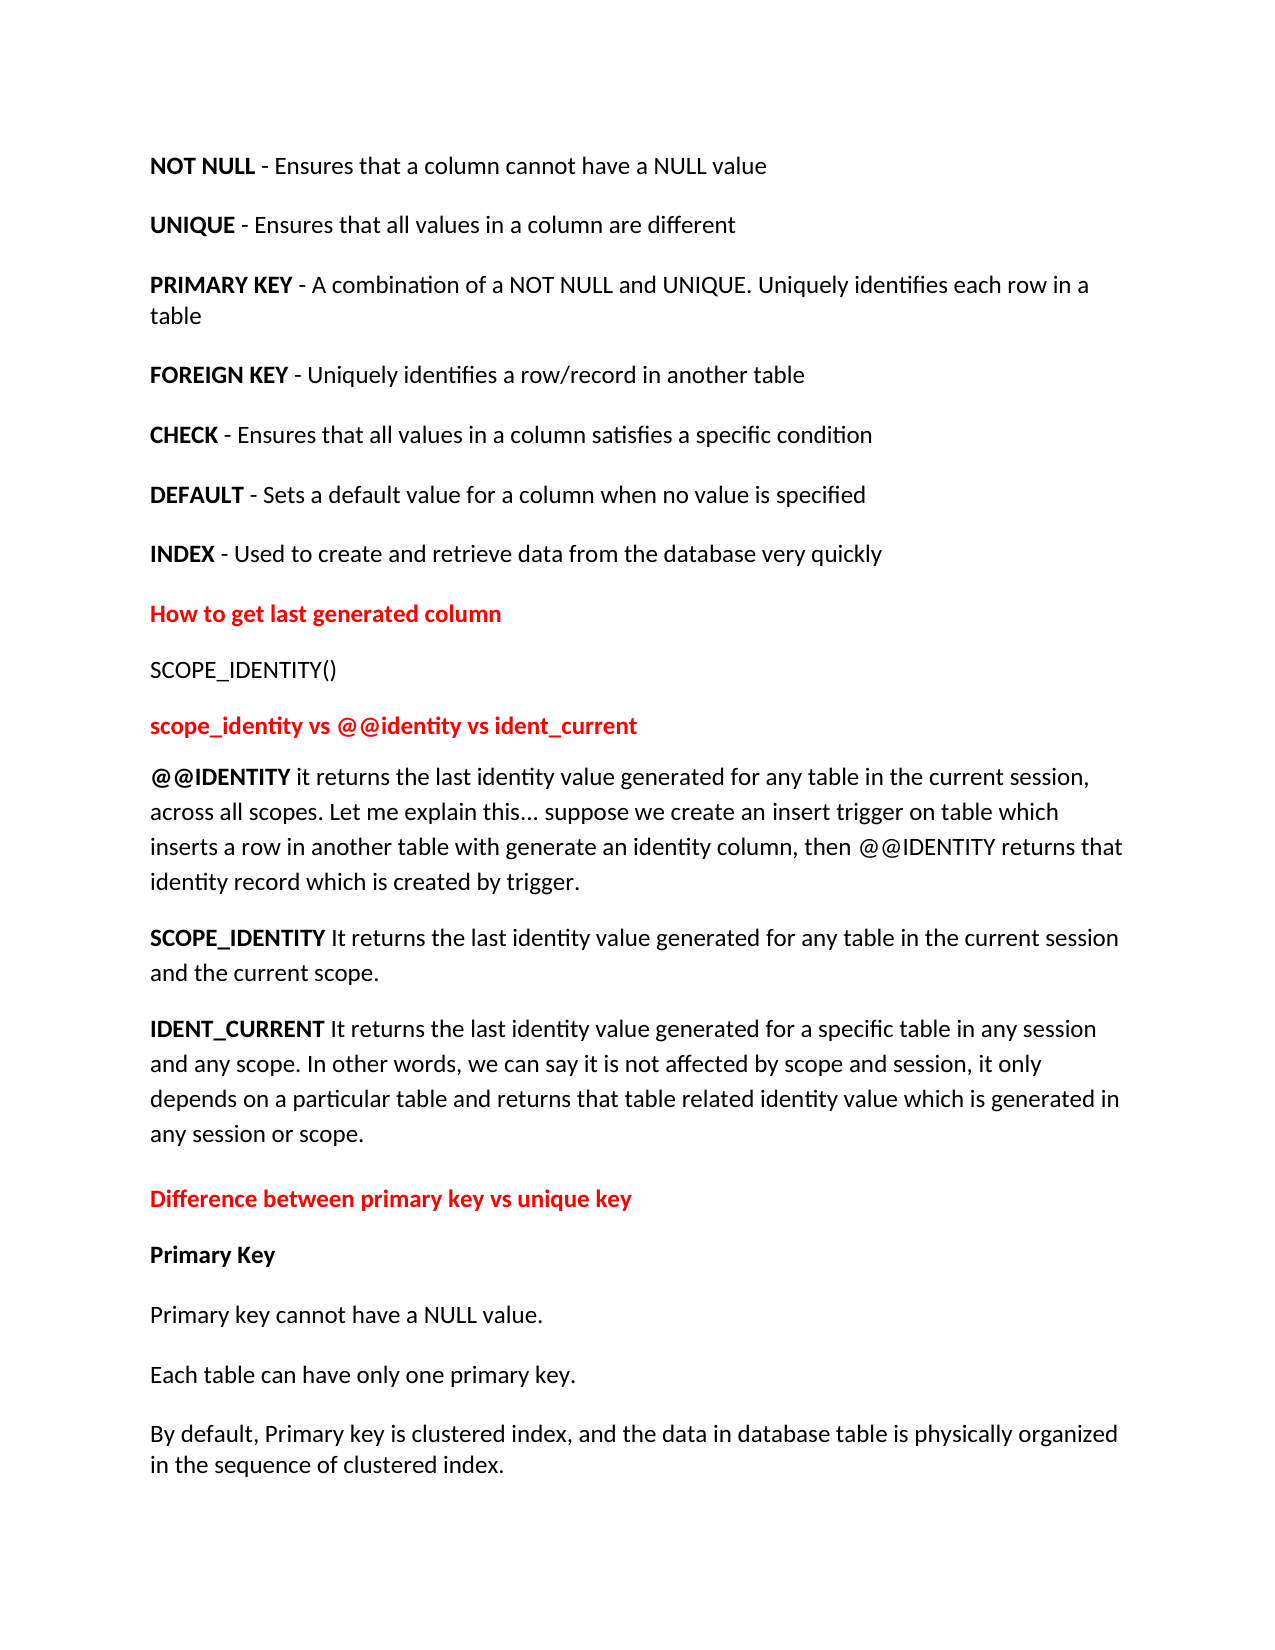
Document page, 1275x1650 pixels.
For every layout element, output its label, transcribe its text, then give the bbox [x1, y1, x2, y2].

subtitle SCOPE_IDENTITY It returns the last identity value generated for any table in the current session and the current scope. [150, 922, 1125, 988]
text CHECK - Ensures that all values in a column satisfies a specific condition [150, 419, 1125, 450]
text Difference between primary key vs unique key [150, 1183, 1125, 1214]
text INDEX - Used to create and retrieve data from the database very quickly [150, 539, 1125, 569]
text Each table can have only one primary key. [150, 1359, 1125, 1389]
text How to get last generated column [150, 598, 1125, 629]
text Primary key cannot have a NULL value. [150, 1299, 1125, 1329]
text NOT NULL - Ensures that a column cannot have a NULL value [150, 150, 1125, 181]
text scope_identity vs @@identity vs ident_current [150, 710, 1125, 741]
text PRIMARY KEY - A combination of a NOT NULL and UNIQUE. Uniquely identifies each row in a table [150, 269, 1125, 330]
text SCOPE_IDENTITY() [150, 654, 1125, 685]
text FOREIGN KEY - Uniquely identifies a row/record in another table [150, 359, 1125, 390]
text DEFAULT - Sets a default value for a column when no value is specified [150, 479, 1125, 509]
text Primary Key [150, 1239, 1125, 1270]
text UNIQUE - Ensures that all values in a column are different [150, 210, 1125, 240]
subtitle @@IDENTITY it returns the last identity value generated for any table in the current session, across all scopes. Let me explain this... suppose we create an insert trigger on table which inserts a row in another table with generate an identity column, then @@IDENTITY returns that identity record which is created by trigger. [150, 761, 1125, 897]
text By default, Primary key is clustered index, and the data in database table is physically organized in the sequence of clustered index. [150, 1418, 1125, 1479]
subtitle IDENT_CURRENT It returns the last identity value generated for a specific table in any session and any scope. In other words, we can say it is not affected by scope and session, it only depends on a particular table and returns that table related identity value which is generated in any session or scope. [150, 1013, 1125, 1148]
